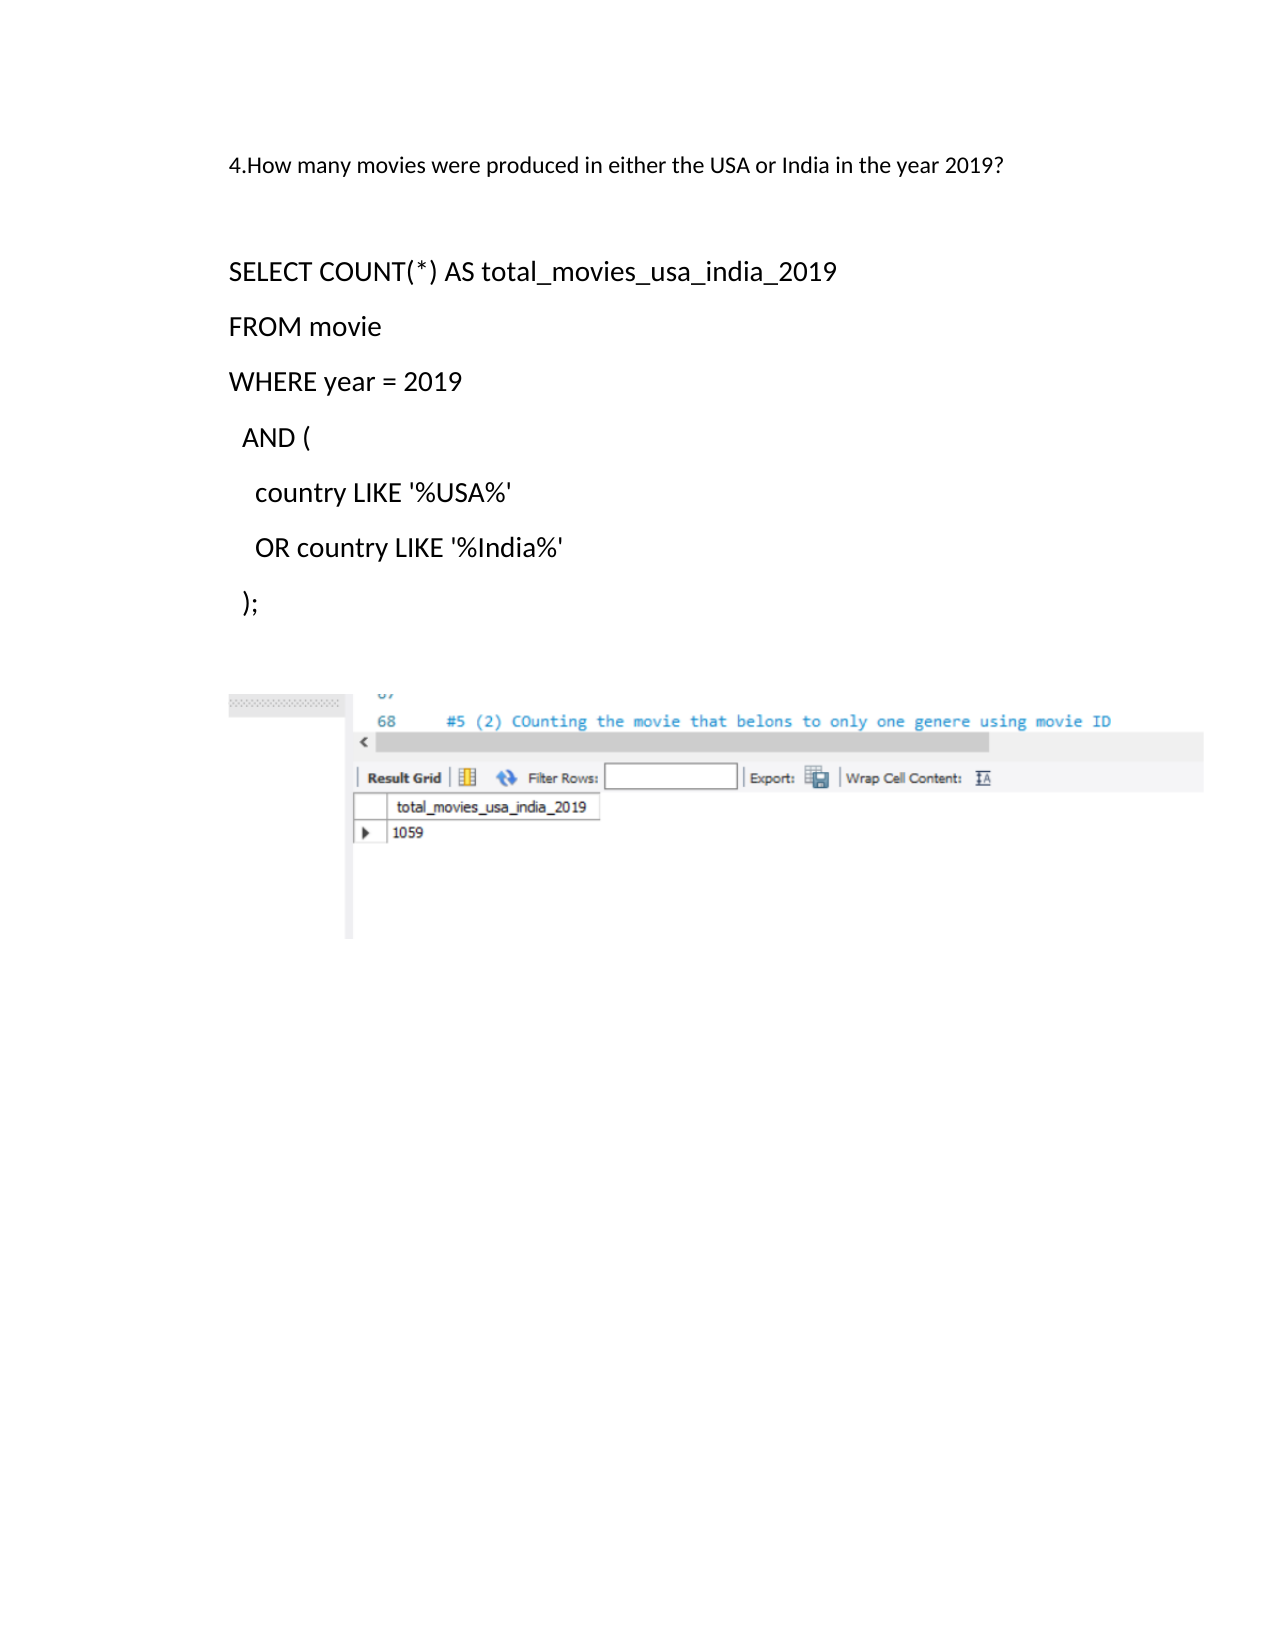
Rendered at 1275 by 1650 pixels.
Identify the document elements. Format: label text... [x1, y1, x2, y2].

text FROM movie [229, 308, 1125, 344]
text WHERE year = 2019 [229, 363, 1125, 399]
text AND ( [229, 419, 1125, 454]
text SELECT COUNT(*) AS total_movies_usa_india_2019 [229, 253, 1125, 289]
text OR country LIKE '%India%' [229, 529, 1125, 564]
text country LIKE '%USA%' [229, 474, 1125, 509]
picture [228, 694, 1204, 939]
text ); [229, 584, 1125, 619]
text 4.How many movies were produced in either the USA or India in the year 2019? [229, 150, 1125, 179]
